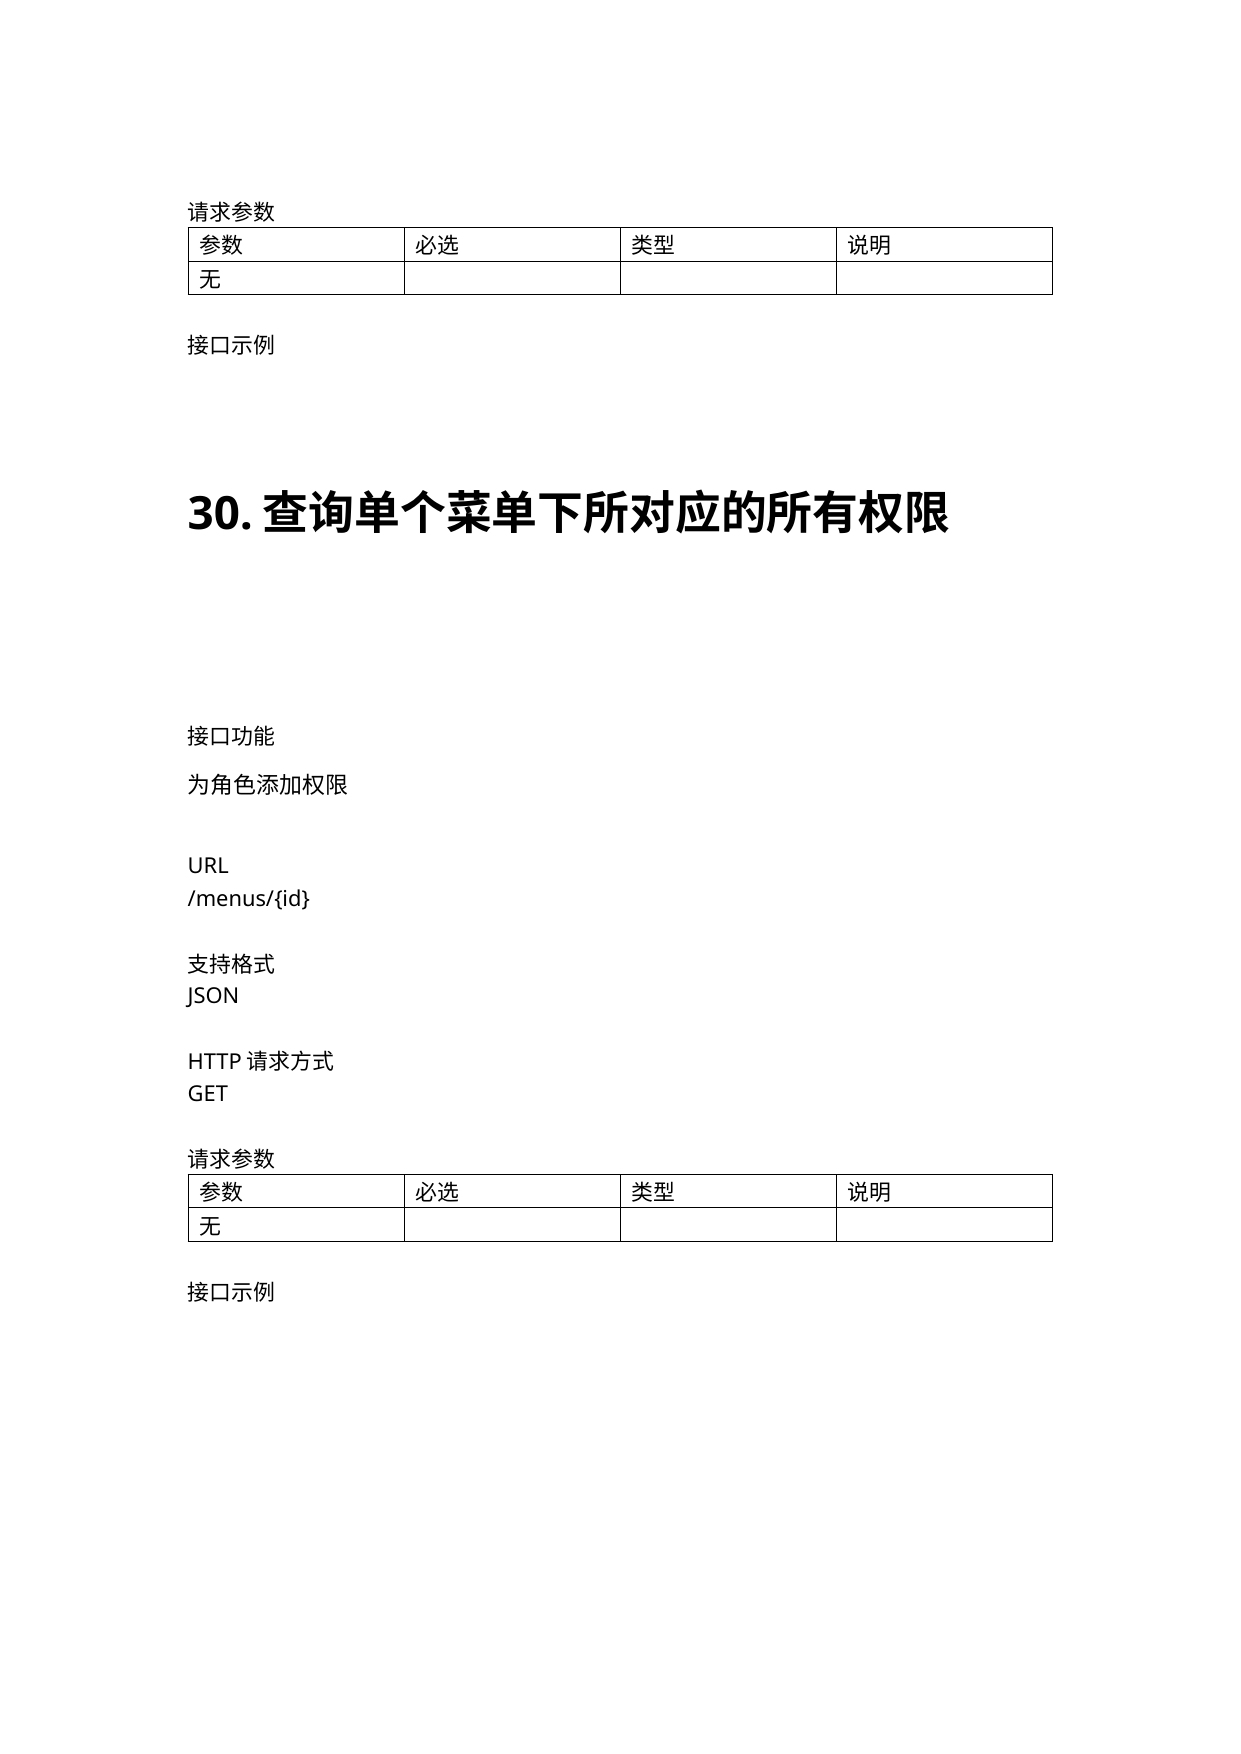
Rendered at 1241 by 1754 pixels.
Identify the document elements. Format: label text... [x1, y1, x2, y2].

table_cell 无 [189, 1208, 404, 1241]
table_header 参数 [189, 228, 404, 261]
text /menus/{id} [187, 881, 1053, 914]
table_header 说明 [837, 228, 1052, 261]
table_cell 无 [189, 262, 404, 294]
text 请求参数 [187, 194, 1053, 227]
table_cell [621, 1208, 836, 1241]
table_cell [405, 1208, 620, 1241]
text 请求参数 [187, 1141, 1053, 1174]
table_header 必选 [405, 1175, 620, 1207]
text 为角色添加权限 [187, 751, 1053, 816]
text 接口示例 [187, 328, 1053, 360]
table_cell [405, 262, 620, 294]
table_cell [621, 262, 836, 294]
table_cell [837, 1208, 1052, 1241]
table_header 参数 [189, 1175, 404, 1207]
table_header 必选 [405, 228, 620, 261]
text HTTP请求方式 [187, 1044, 1053, 1076]
text GET [187, 1076, 1053, 1109]
text 支持格式 [187, 946, 1053, 979]
table_cell [837, 262, 1052, 294]
text JSON [187, 979, 1053, 1011]
text 接口功能 [187, 719, 1053, 751]
table_header 说明 [837, 1175, 1052, 1207]
text URL [187, 849, 1053, 881]
table_header 类型 [621, 228, 836, 261]
subtitle 查询单个菜单下所对应的所有权限 [187, 461, 1053, 558]
table_header 类型 [621, 1175, 836, 1207]
text 接口示例 [187, 1274, 1053, 1307]
